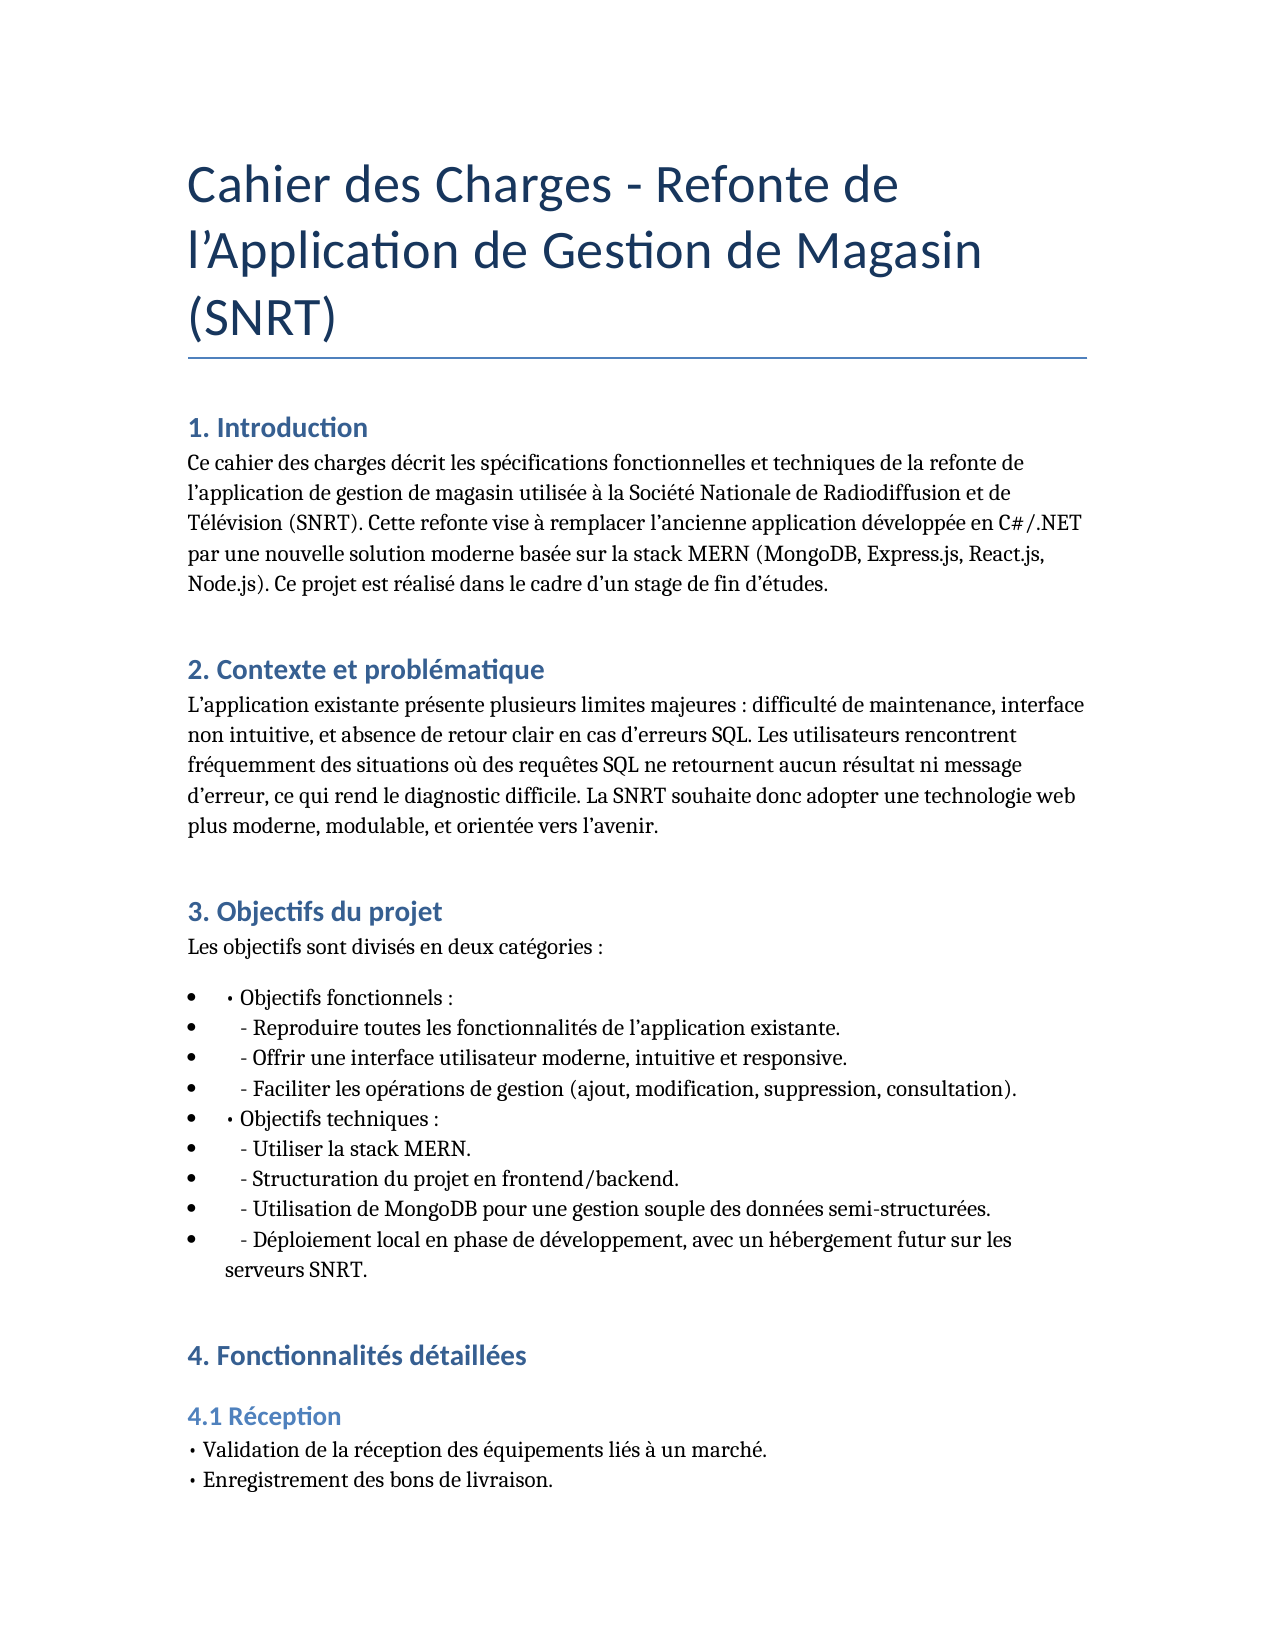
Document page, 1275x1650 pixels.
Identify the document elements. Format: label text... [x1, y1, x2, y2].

list - Structuration du projet en frontend/backend. [187, 1166, 1087, 1192]
list - Reproduire toutes les fonctionnalités de l’application existante. [187, 1015, 1087, 1041]
subtitle 4. Fonctionnalités détaillées [187, 1337, 1087, 1372]
text L’application existante présente plusieurs limites majeures : difficulté de maintenance, interface non intuitive, et absence de retour clair en cas d’erreurs SQL. Les utilisateurs rencontrent fréquemment des situations où des requêtes SQL ne retournent aucun résultat ni message d’erreur, ce qui rend le diagnostic difficile. La SNRT souhaite donc adopter une technologie web plus moderne, modulable, et orientée vers l’avenir. [187, 692, 1087, 839]
title Cahier des Charges - Refonte de l’Application de Gestion de Magasin (SNRT) [187, 150, 1087, 359]
subtitle 4.1 Réception [187, 1399, 1087, 1432]
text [187, 1437, 1087, 1493]
list - Offrir une interface utilisateur moderne, intuitive et responsive. [187, 1045, 1087, 1072]
subtitle 1. Introduction [187, 409, 1087, 444]
list - Faciliter les opérations de gestion (ajout, modification, suppression, consultation). [187, 1075, 1087, 1102]
list • Objectifs fonctionnels : [187, 985, 1087, 1011]
list • Objectifs techniques : [187, 1106, 1087, 1132]
subtitle 3. Objectifs du projet [187, 893, 1087, 928]
text Ce cahier des charges décrit les spécifications fonctionnelles et techniques de la refonte de l’application de gestion de magasin utilisée à la Société Nationale de Radiodiffusion et de Télévision (SNRT). Cette refonte vise à remplacer l’ancienne application développée en C#/.NET par une nouvelle solution moderne basée sur la stack MERN (MongoDB, Express.js, React.js, Node.js). Ce projet est réalisé dans le cadre d’un stage de fin d’études. [187, 450, 1087, 597]
list - Utilisation de MongoDB pour une gestion souple des données semi-structurées. [187, 1196, 1087, 1223]
text Les objectifs sont divisés en deux catégories : [187, 934, 1087, 960]
list - Déploiement local en phase de développement, avec un hébergement futur sur les serveurs SNRT. [187, 1226, 1087, 1283]
subtitle 2. Contexte et problématique [187, 651, 1087, 686]
list - Utiliser la stack MERN. [187, 1136, 1087, 1162]
